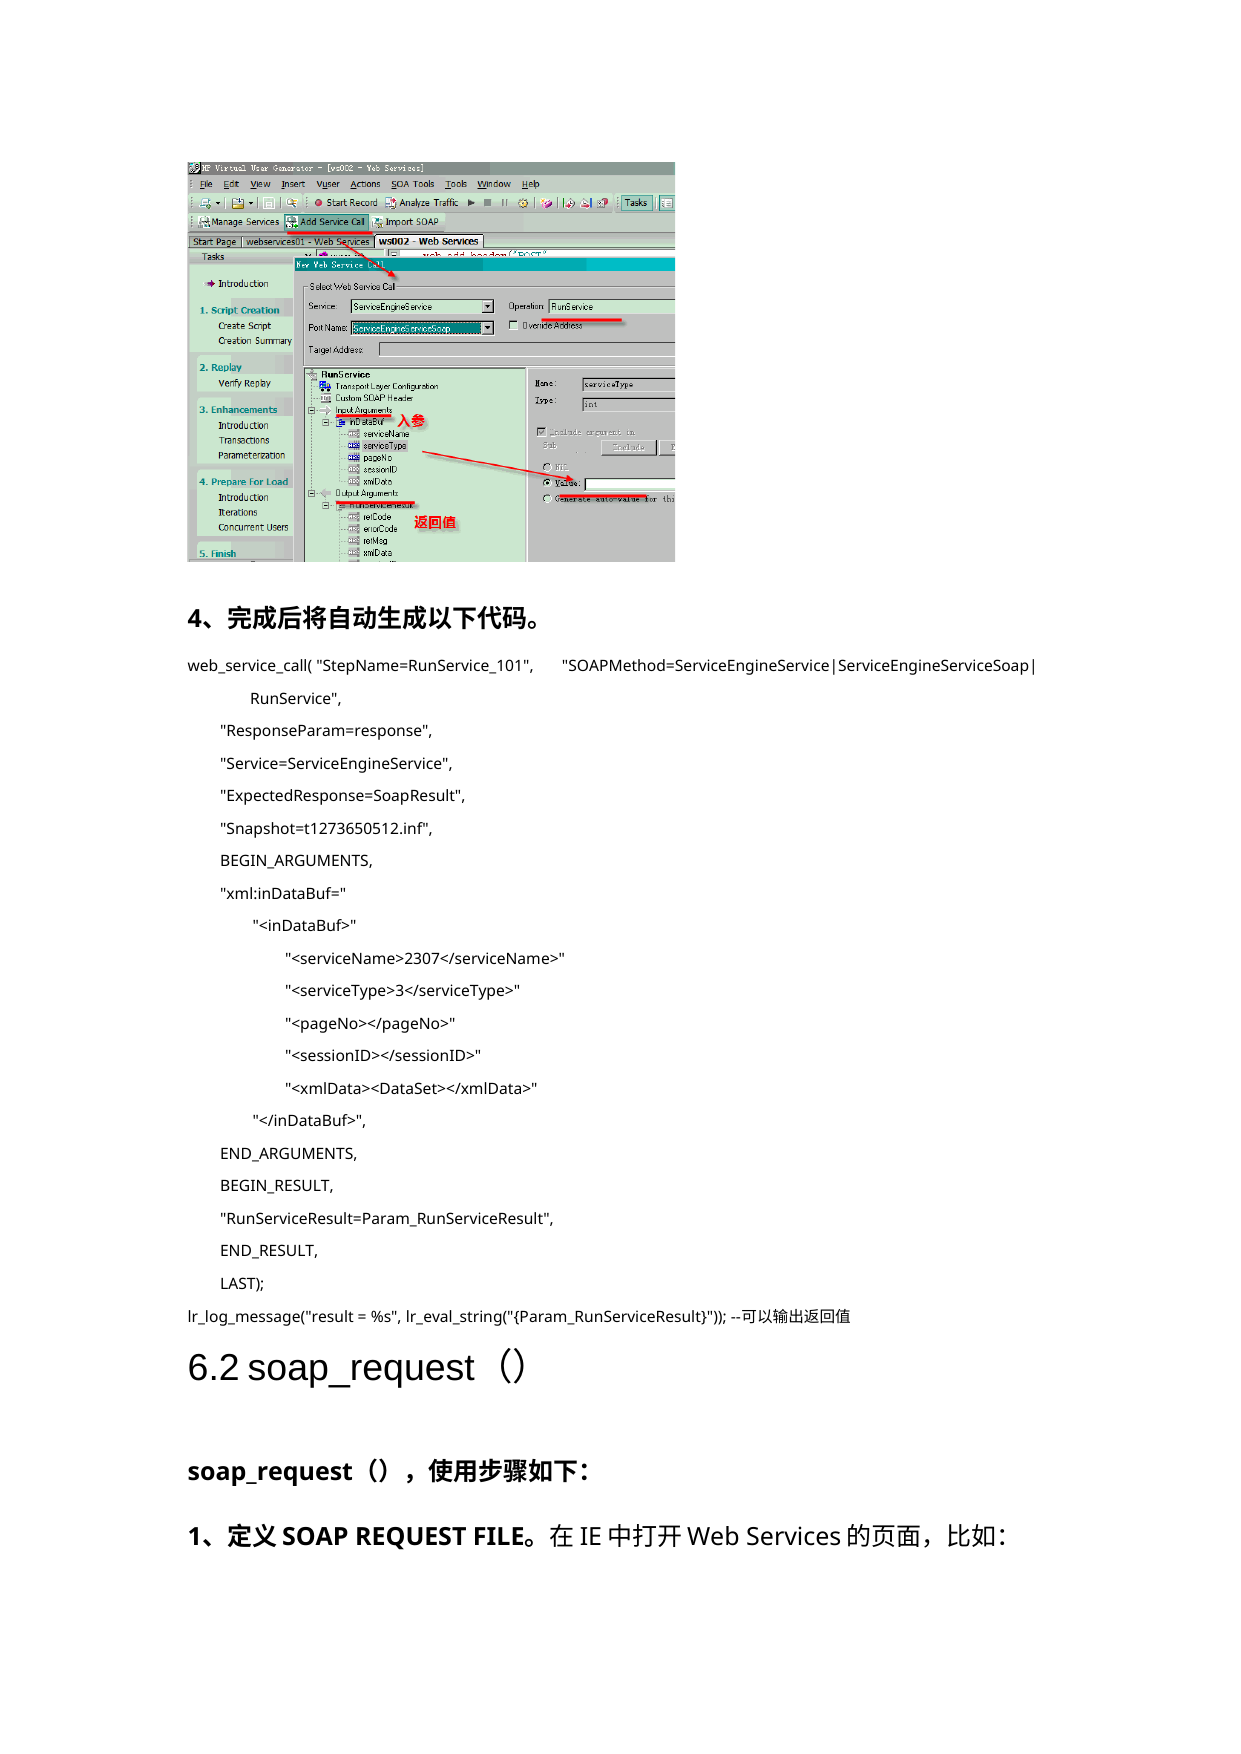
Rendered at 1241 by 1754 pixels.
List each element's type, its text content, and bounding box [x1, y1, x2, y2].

text lr_log_message("result = %s", lr_eval_string("{Param_RunServiceResult}")); --可以输出返回值 [187, 1299, 1053, 1332]
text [187, 1437, 1053, 1567]
text "</inDataBuf>", [187, 1104, 1053, 1137]
text LAST); [187, 1267, 1053, 1299]
picture [187, 162, 675, 562]
text "Snapshot=t1273650512.inf", [187, 812, 1053, 844]
text "<serviceType>3</serviceType>" [187, 974, 1053, 1007]
text "<xmlData><DataSet></xmlData>" [187, 1072, 1053, 1104]
text "Service=ServiceEngineService", [187, 747, 1053, 779]
subtitle soap_request（） [187, 1332, 1053, 1397]
text "xml:inDataBuf=" [187, 877, 1053, 909]
text "<pageNo></pageNo>" [187, 1007, 1053, 1039]
text "<inDataBuf>" [187, 909, 1053, 942]
text END_ARGUMENTS, [187, 1137, 1053, 1169]
text web_service_call( "StepName=RunService_101", "SOAPMethod=ServiceEngineService|ServiceEngineServiceSoap|RunService", [187, 649, 1053, 714]
text BEGIN_ARGUMENTS, [187, 844, 1053, 877]
text "<serviceName>2307</serviceName>" [187, 942, 1053, 974]
text END_RESULT, [187, 1234, 1053, 1267]
text BEGIN_RESULT, [187, 1169, 1053, 1202]
text "ResponseParam=response", [187, 714, 1053, 747]
text "RunServiceResult=Param_RunServiceResult", [187, 1202, 1053, 1234]
text "ExpectedResponse=SoapResult", [187, 779, 1053, 812]
text "<sessionID></sessionID>" [187, 1039, 1053, 1072]
